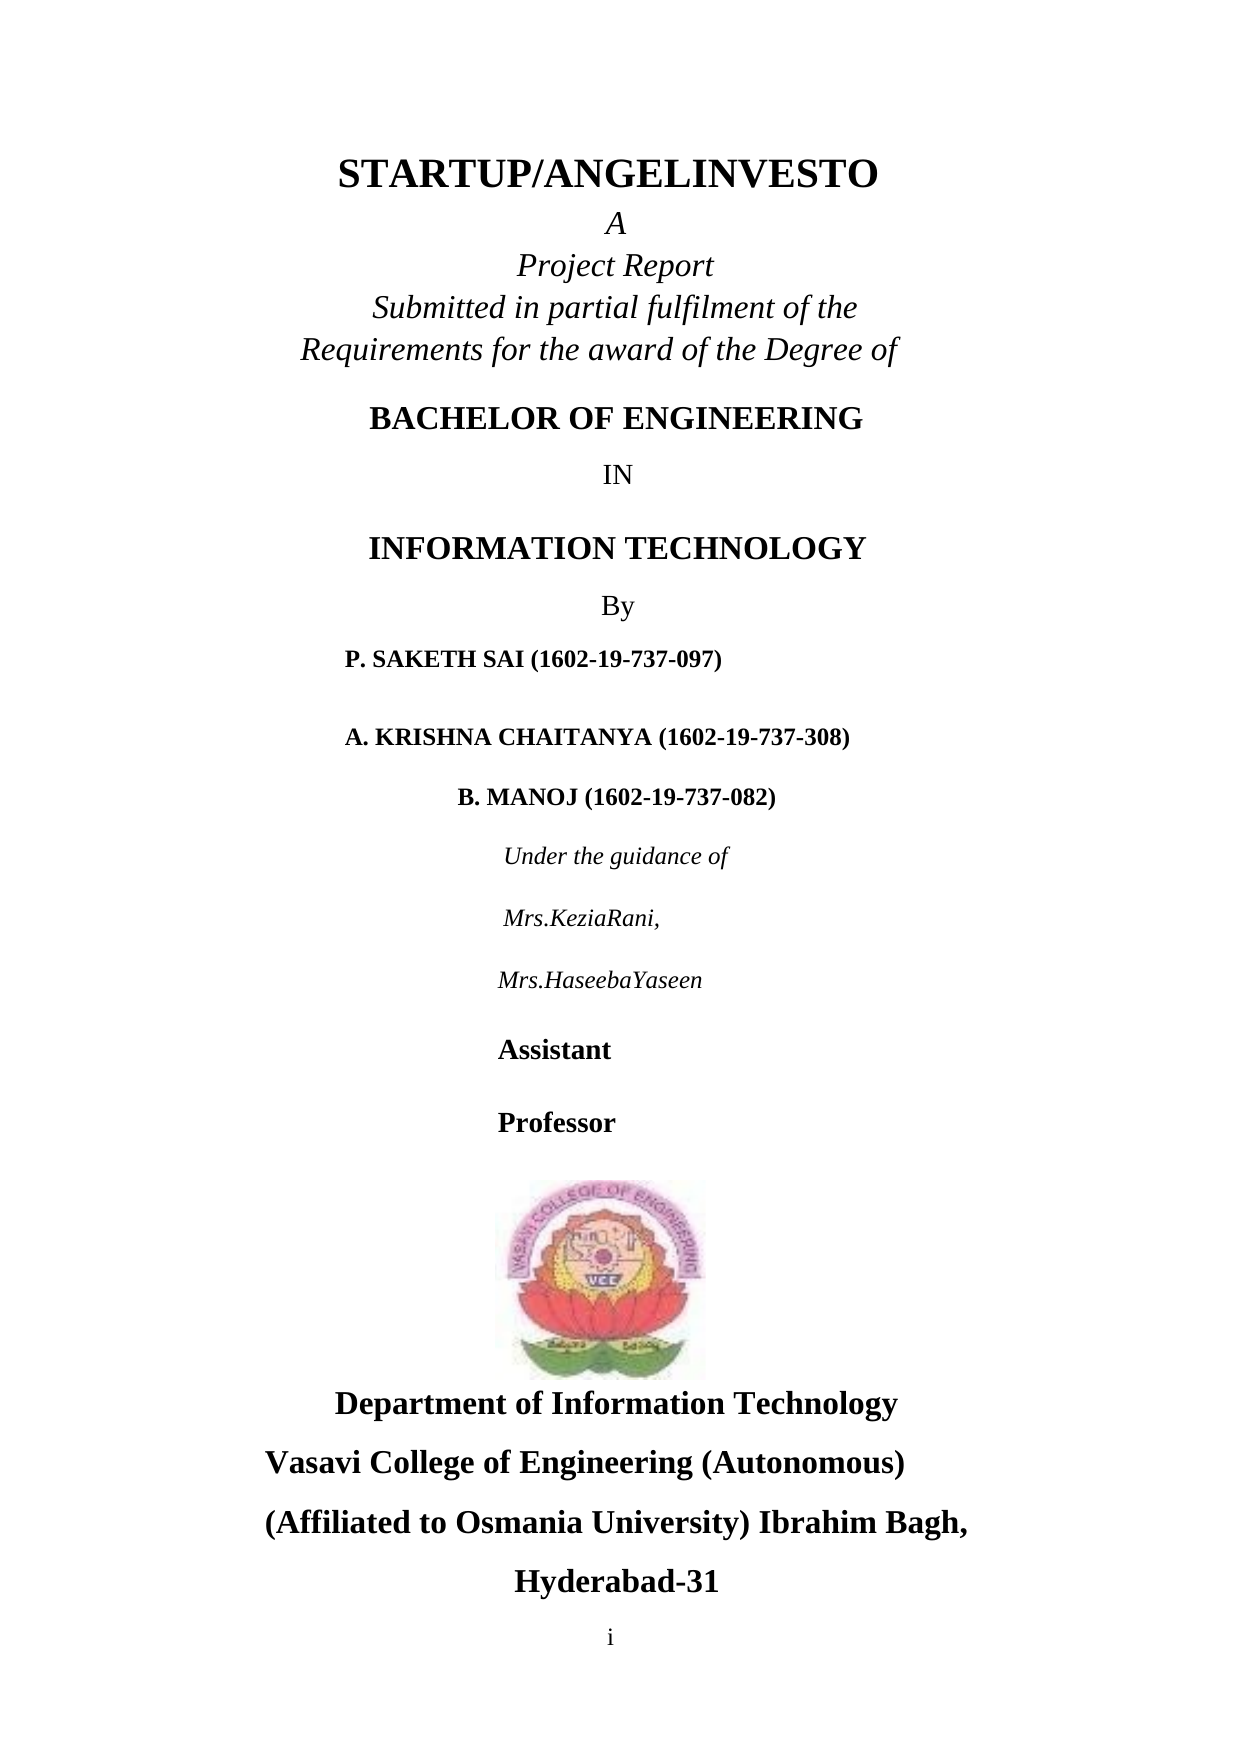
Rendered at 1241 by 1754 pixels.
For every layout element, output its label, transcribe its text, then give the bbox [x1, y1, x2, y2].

text A [137, 203, 1094, 242]
text Submitted in partial fulfilment of the Requirements for the award of the Degree of [300, 288, 899, 368]
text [514, 1562, 721, 1600]
subtitle IN [198, 457, 1037, 490]
text INFORMATION TECHNOLOGY [198, 528, 1037, 567]
text By [601, 588, 1107, 621]
subtitle BACHELOR OF ENGINEERING [198, 398, 1034, 436]
subtitle Department of Information Technology Vasavi College of Engineering (Autonomous) (Affiliated to Osmania University) Ibrahim Bagh, [264, 1383, 970, 1540]
text Project Report [517, 246, 1107, 284]
subtitle A. KRISHNA CHAITANYA (1602-19-737-308) [344, 722, 922, 751]
text Under the guidance of [498, 841, 736, 869]
text B. MANOJ (1602-19-737-082) [198, 782, 1035, 810]
subtitle P. SAKETH SAI (1602-19-737-097) [344, 644, 922, 673]
subtitle STARTUP/ANGELINVESTO [150, 148, 1042, 196]
text Mrs.KeziaRani, Mrs.HaseebaYaseen Assistant Professor [498, 903, 736, 1138]
picture [495, 1180, 706, 1380]
